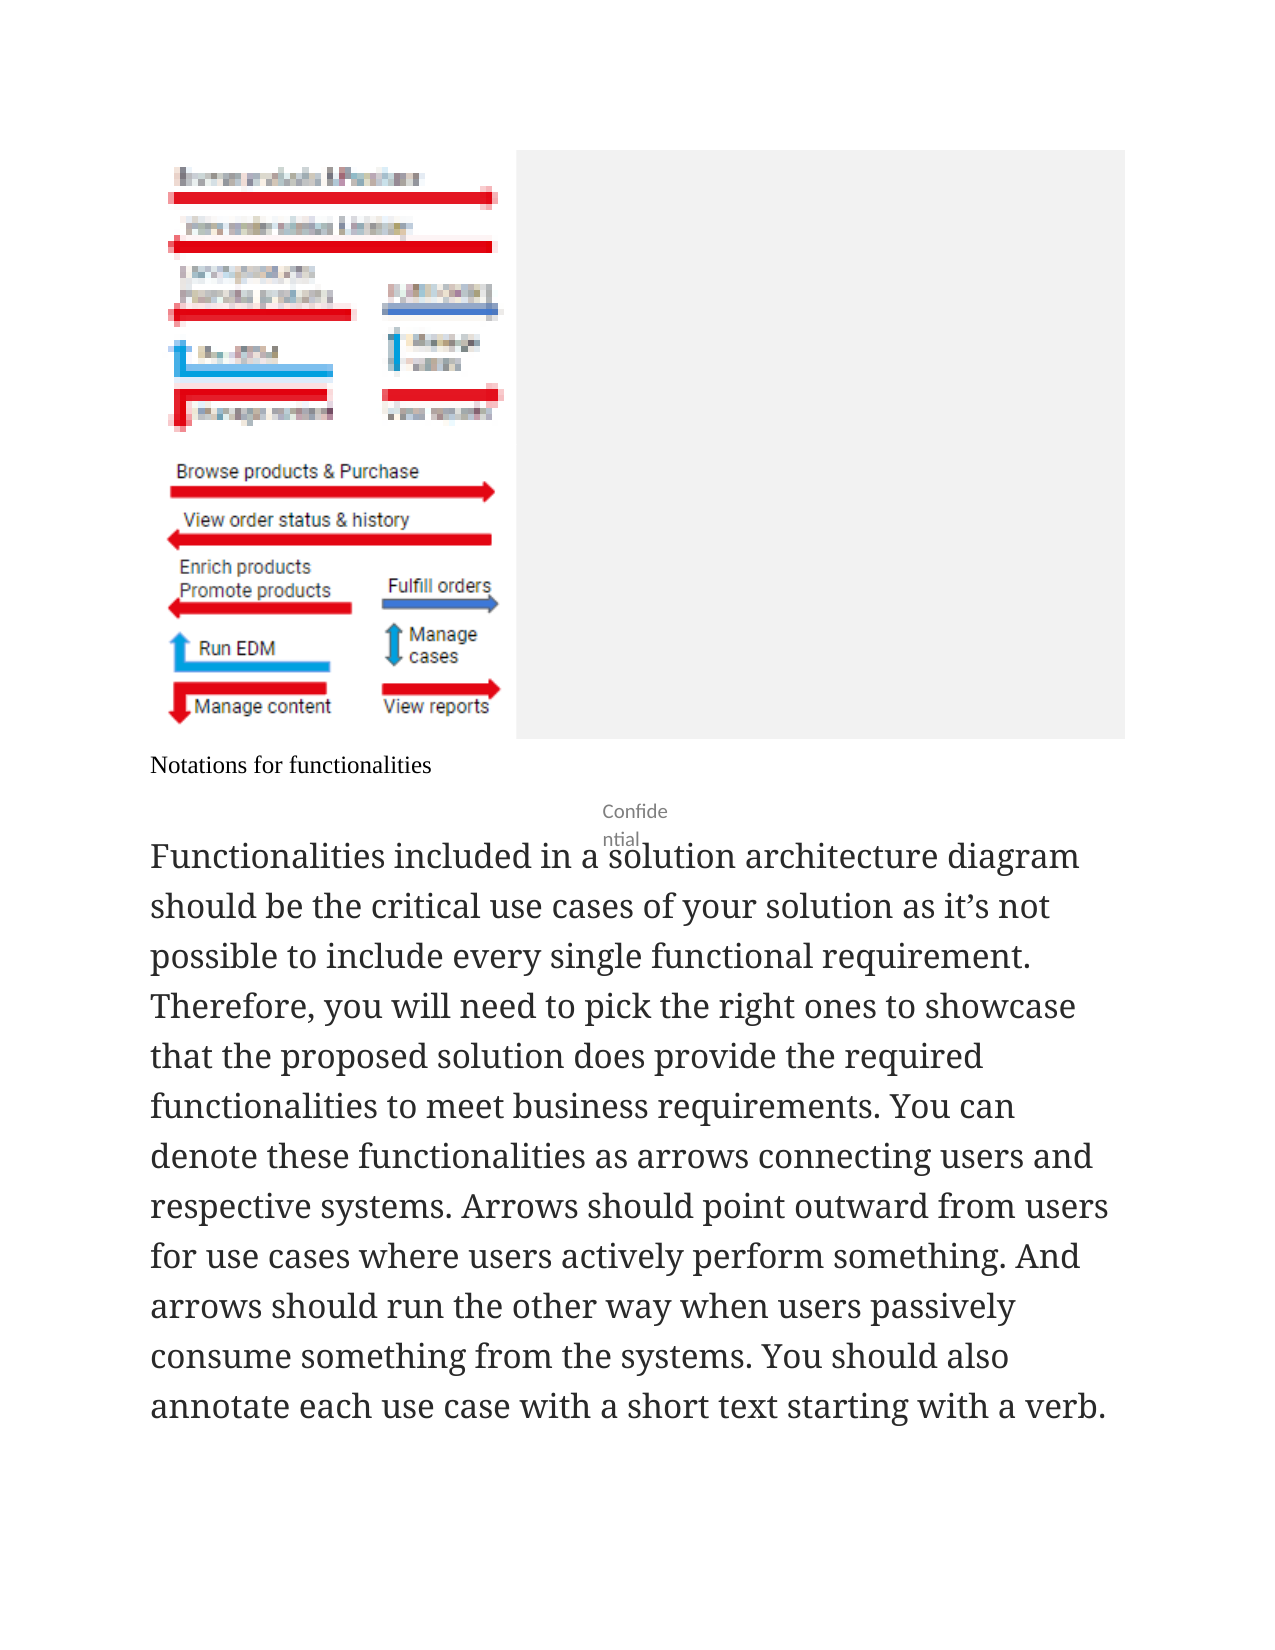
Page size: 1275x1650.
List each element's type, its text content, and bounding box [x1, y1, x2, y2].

text Functionalities included in a solution architecture diagram should be the critical use cases of your solution as it’s not possible to include every single functional requirement. Therefore, you will need to pick the right ones to showcase that the proposed solution does provide the required functionalities to meet business requirements. You can denote these functionalities as arrows connecting users and respective systems. Arrows should point outward from users for use cases where users actively perform something. And arrows should run the other way when users passively consume something from the systems. You should also annotate each use case with a short text starting with a verb. [150, 829, 1125, 1429]
picture [150, 150, 517, 740]
text Notations for functionalities [150, 750, 1125, 779]
